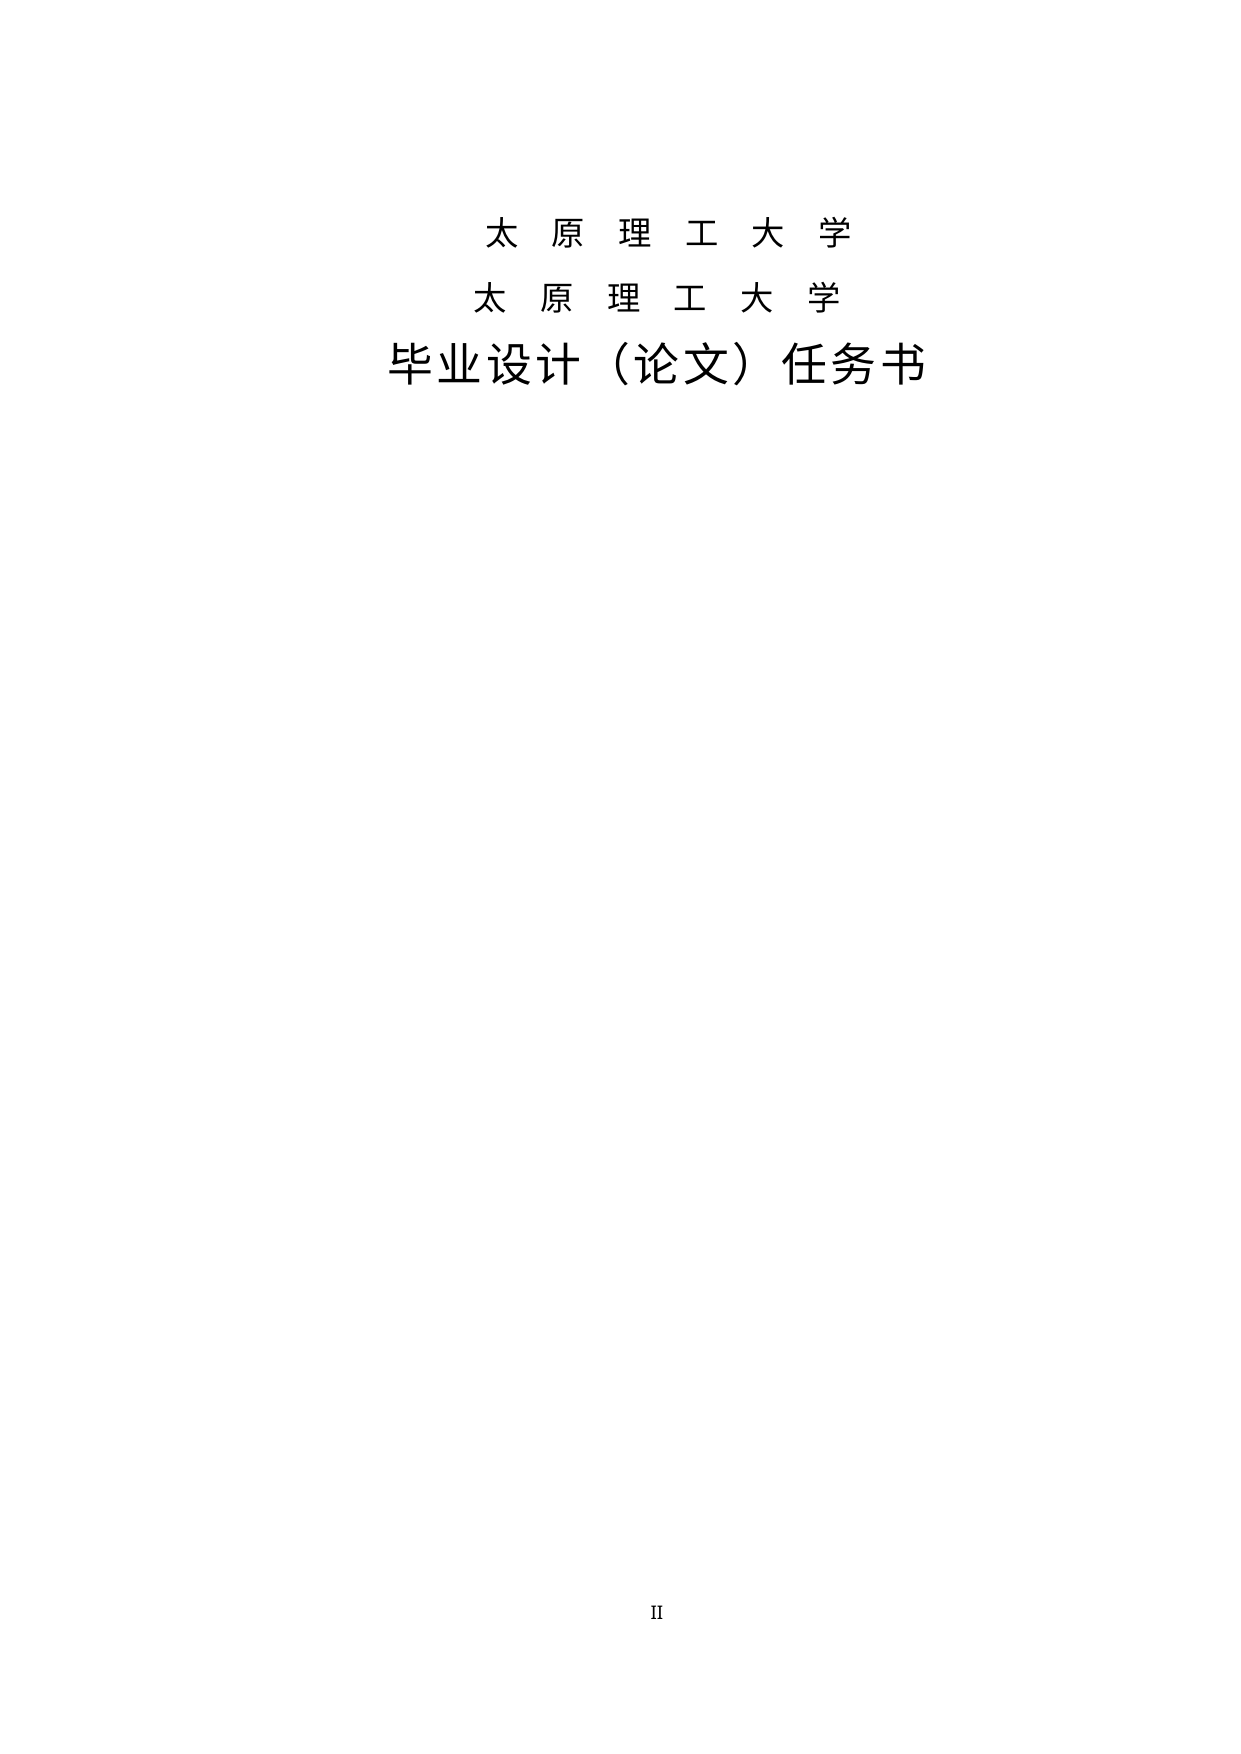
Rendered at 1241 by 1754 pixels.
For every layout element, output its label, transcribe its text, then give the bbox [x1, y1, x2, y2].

text 太 原 理 工 大 学 [165, 263, 1104, 328]
text 毕业设计（论文）任务书 [165, 328, 1104, 395]
text 太 原 理 工 大 学 [165, 198, 1104, 263]
